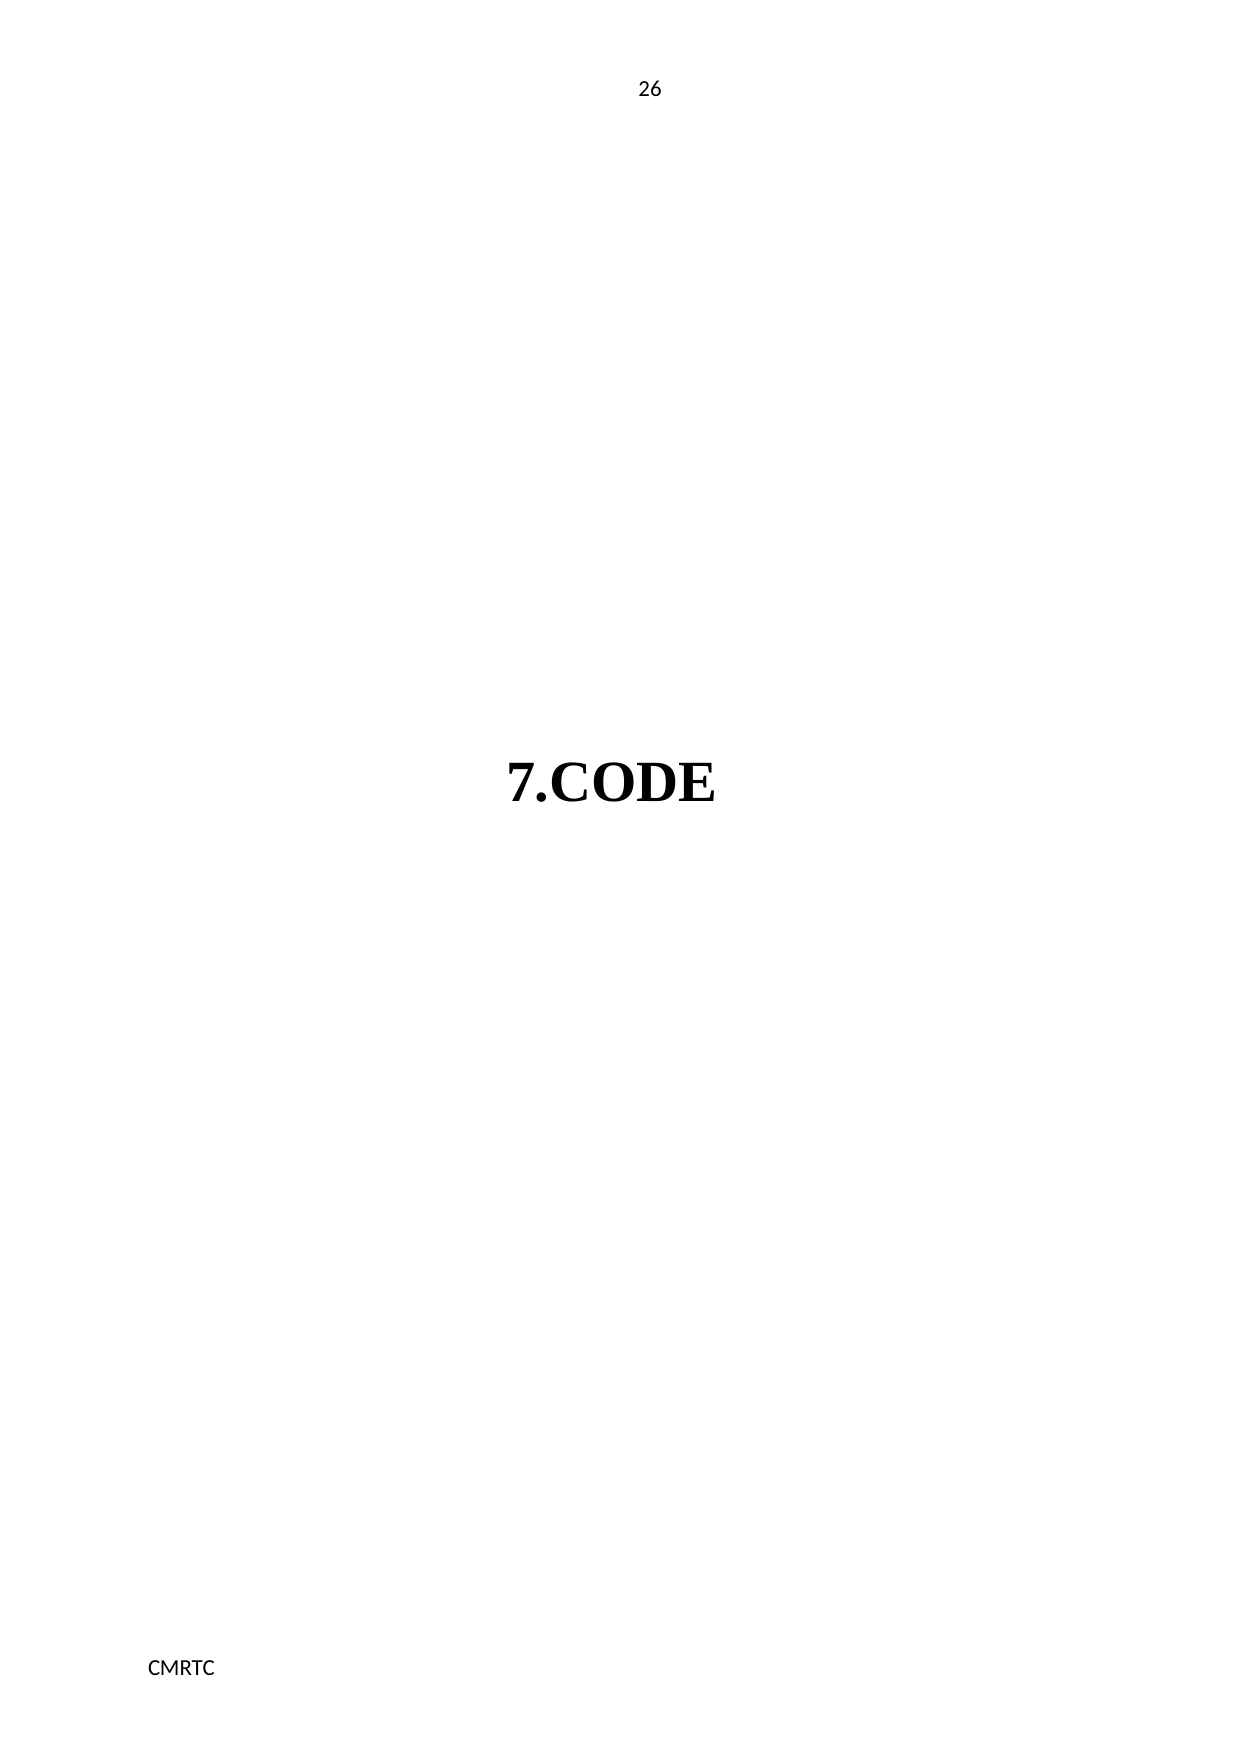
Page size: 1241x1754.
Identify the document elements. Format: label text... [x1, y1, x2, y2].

subtitle 7.CODE [506, 747, 1163, 814]
